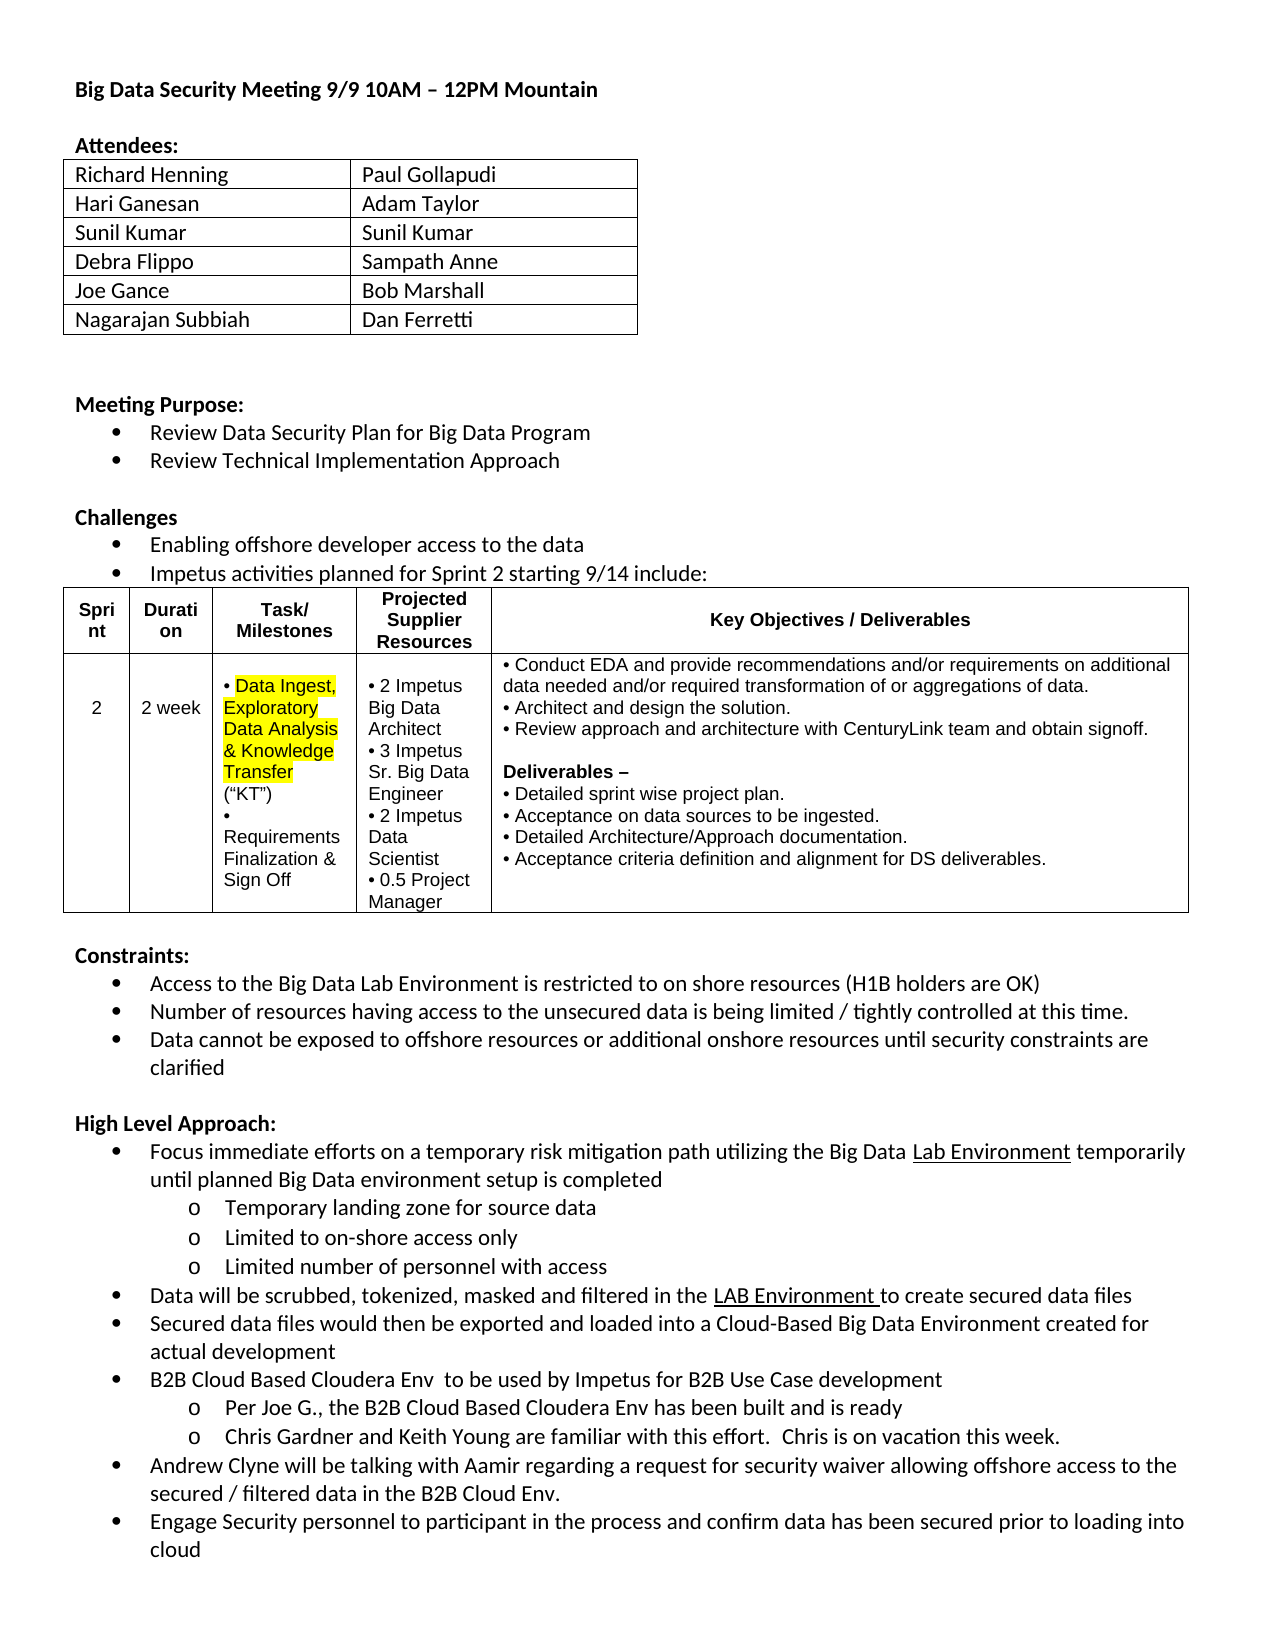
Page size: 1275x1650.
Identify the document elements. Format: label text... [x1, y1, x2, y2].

list Secured data files would then be exported and loaded into a Cloud-Based Big Data Environment created for actual development [112, 1309, 1200, 1365]
table_cell Nagarajan Subbiah [64, 305, 350, 333]
list Data cannot be exposed to offshore resources or additional onshore resources until security constraints are clarified [112, 1025, 1200, 1081]
table_cell Sampath Anne [351, 247, 637, 275]
table_cell Debra Flippo [64, 247, 350, 275]
table_header Richard Henning [64, 160, 350, 188]
list B2B Cloud Based Cloudera Env to be used by Impetus for B2B Use Case development [112, 1365, 1200, 1393]
text Meeting Purpose: [75, 391, 1200, 418]
table_header Paul Gollapudi [351, 160, 637, 188]
list Limited number of personnel with access [187, 1252, 1200, 1281]
list Focus immediate efforts on a temporary risk mitigation path utilizing the Big Data Lab Environment temporarily until planned Big Data environment setup is completed [112, 1137, 1200, 1193]
text High Level Approach: [75, 1109, 1200, 1137]
list Limited to on-shore access only [187, 1223, 1200, 1252]
list Per Joe G., the B2B Cloud Based Cloudera Env has been built and is ready [187, 1393, 1200, 1422]
list Review Technical Implementation Approach [112, 447, 1200, 474]
table_cell • Conduct EDA and provide recommendations and/or requirements on additional data needed and/or required transformation of or aggregations of data. • Architect and design the solution. • Review approach and architecture with CenturyLink team and obtain signoff. Deliverables – • Detailed sprint wise project plan. • Acceptance on data sources to be ingested. • Detailed Architecture/Approach documentation. • Acceptance criteria definition and alignment for DS deliverables. [492, 654, 1188, 912]
list Temporary landing zone for source data [187, 1193, 1200, 1223]
text Challenges [75, 503, 1200, 531]
table_cell Hari Ganesan [64, 189, 350, 217]
table_cell Bob Marshall [351, 276, 637, 304]
table_cell • Data Ingest, Exploratory Data Analysis & Knowledge Transfer (“KT”) • Requirements Finalization & Sign Off [213, 654, 356, 912]
list Access to the Big Data Lab Environment is restricted to on shore resources (H1B holders are OK) [112, 969, 1200, 997]
table_header Duration [130, 588, 212, 652]
table_cell Adam Taylor [351, 189, 637, 217]
text Big Data Security Meeting 9/9 10AM – 12PM Mountain [75, 75, 1200, 103]
table_cell Sunil Kumar [64, 218, 350, 246]
table_cell • 2 Impetus Big Data Architect • 3 Impetus Sr. Big Data Engineer • 2 Impetus Data Scientist • 0.5 Project Manager [357, 654, 491, 912]
table_cell Joe Gance [64, 276, 350, 304]
table_header Key Objectives / Deliverables [492, 588, 1188, 652]
table_header Sprint [64, 588, 129, 652]
list Impetus activities planned for Sprint 2 starting 9/14 include: [112, 559, 1200, 587]
list Enabling offshore developer access to the data [112, 531, 1200, 559]
list Number of resources having access to the unsecured data is being limited / tightly controlled at this time. [112, 997, 1200, 1025]
list Engage Security personnel to participant in the process and confirm data has been secured prior to loading into cloud [112, 1507, 1200, 1563]
list Chris Gardner and Keith Young are familiar with this effort. Chris is on vacation this week. [187, 1422, 1200, 1451]
list Review Data Security Plan for Big Data Program [112, 418, 1200, 447]
table_header Task/Milestones [213, 588, 356, 652]
list Andrew Clyne will be talking with Aamir regarding a request for security waiver allowing offshore access to the secured / filtered data in the B2B Cloud Env. [112, 1451, 1200, 1507]
table_cell 2 [64, 654, 129, 912]
text Attendees: [75, 131, 1200, 159]
table_header Projected Supplier Resources [357, 588, 491, 652]
text Constraints: [75, 941, 1200, 969]
table_cell Sunil Kumar [351, 218, 637, 246]
table_cell Dan Ferretti [351, 305, 637, 333]
list Data will be scrubbed, tokenized, masked and filtered in the LAB Environment to create secured data files [112, 1281, 1200, 1309]
table_cell 2 week [130, 654, 212, 912]
